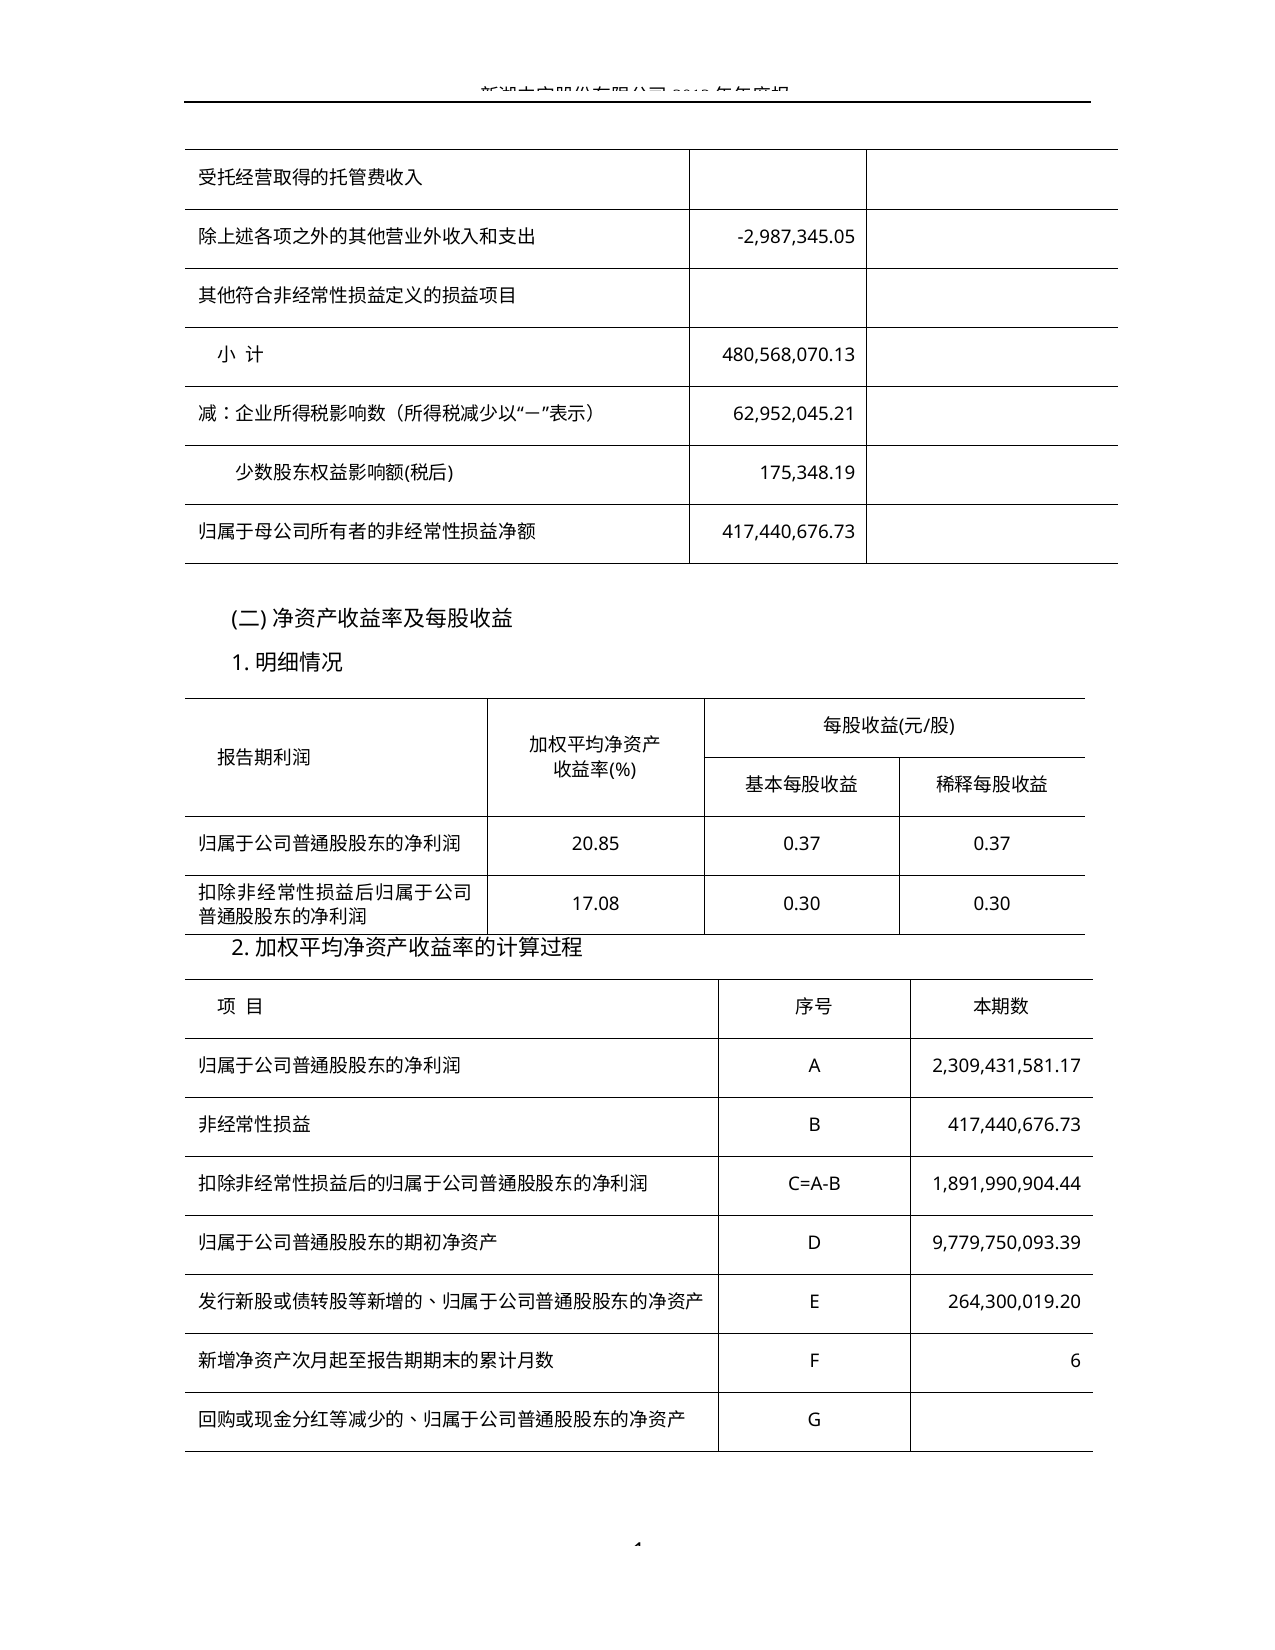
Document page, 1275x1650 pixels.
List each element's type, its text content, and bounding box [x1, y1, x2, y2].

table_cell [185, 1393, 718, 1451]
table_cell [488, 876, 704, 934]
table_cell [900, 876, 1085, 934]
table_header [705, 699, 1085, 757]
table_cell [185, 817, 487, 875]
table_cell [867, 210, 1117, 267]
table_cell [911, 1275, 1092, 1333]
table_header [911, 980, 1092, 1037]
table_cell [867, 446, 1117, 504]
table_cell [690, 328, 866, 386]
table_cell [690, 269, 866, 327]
text 2. 加权平均净资产收益率的计算过程 [231, 935, 1131, 960]
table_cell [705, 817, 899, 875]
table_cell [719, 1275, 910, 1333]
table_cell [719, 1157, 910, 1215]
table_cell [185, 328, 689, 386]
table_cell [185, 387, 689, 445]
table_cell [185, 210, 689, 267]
text (二) 净资产收益率及每股收益 1. 明细情况 [231, 603, 528, 677]
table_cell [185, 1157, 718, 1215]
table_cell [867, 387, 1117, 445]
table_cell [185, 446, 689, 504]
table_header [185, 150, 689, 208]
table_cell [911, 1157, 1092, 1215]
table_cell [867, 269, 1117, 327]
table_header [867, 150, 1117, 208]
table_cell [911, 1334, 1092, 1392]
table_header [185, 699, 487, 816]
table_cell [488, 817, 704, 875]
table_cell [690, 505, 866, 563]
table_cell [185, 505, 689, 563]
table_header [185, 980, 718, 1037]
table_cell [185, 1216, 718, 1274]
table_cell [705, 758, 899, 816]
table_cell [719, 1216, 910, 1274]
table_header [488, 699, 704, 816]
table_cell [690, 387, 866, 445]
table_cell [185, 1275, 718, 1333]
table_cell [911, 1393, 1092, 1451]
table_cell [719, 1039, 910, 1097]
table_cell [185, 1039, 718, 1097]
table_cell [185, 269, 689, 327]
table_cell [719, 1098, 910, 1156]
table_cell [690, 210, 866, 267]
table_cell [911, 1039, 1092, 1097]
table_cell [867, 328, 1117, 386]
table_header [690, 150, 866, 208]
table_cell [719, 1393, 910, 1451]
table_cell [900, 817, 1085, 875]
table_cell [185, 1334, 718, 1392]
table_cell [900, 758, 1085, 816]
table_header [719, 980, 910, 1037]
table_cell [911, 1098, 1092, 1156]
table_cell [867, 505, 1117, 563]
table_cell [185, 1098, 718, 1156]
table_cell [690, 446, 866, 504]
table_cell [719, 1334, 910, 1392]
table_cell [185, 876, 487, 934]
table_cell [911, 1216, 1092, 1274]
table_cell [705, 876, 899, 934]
